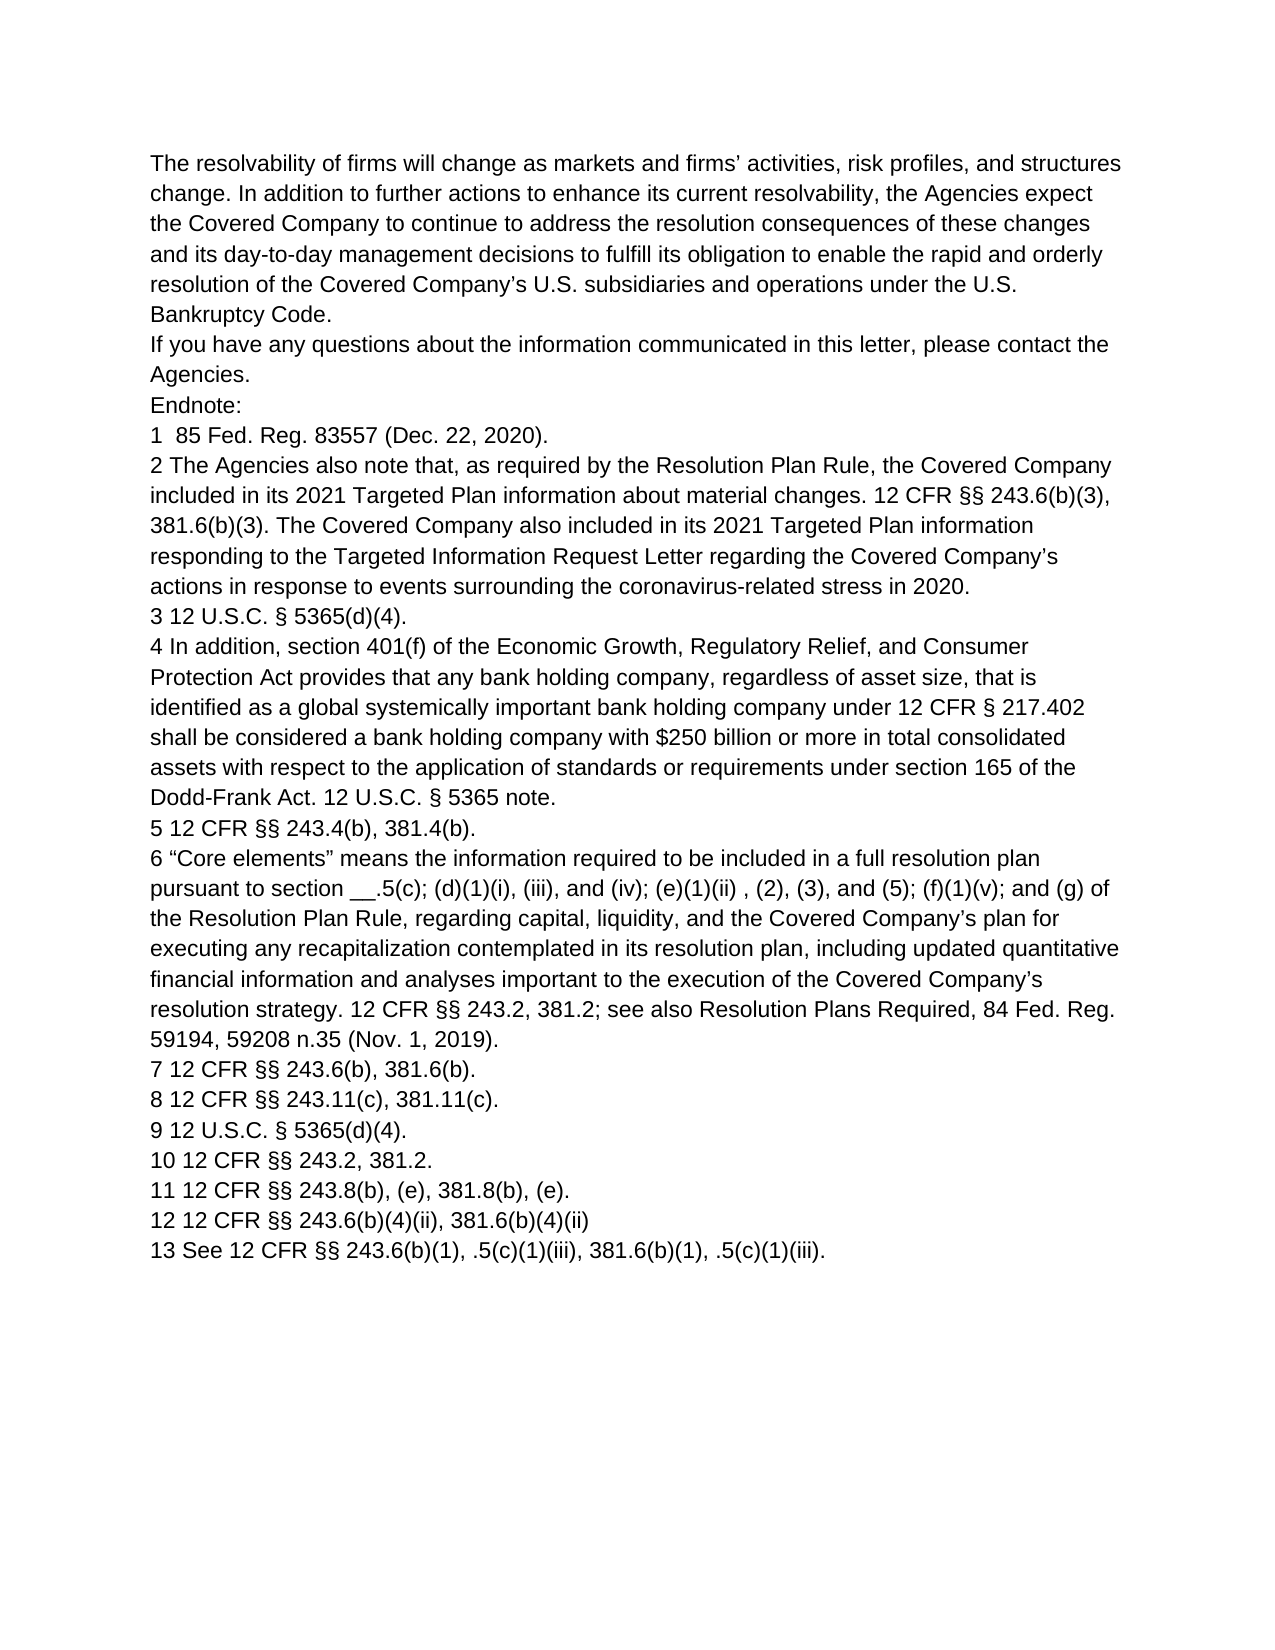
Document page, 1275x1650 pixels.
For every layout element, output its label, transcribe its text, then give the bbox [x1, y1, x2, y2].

text 4 In addition, section 401(f) of the Economic Growth, Regulatory Relief, and Consumer Protection Act provides that any bank holding company, regardless of asset size, that is identified as a global systemically important bank holding company under 12 CFR § 217.402 shall be considered a bank holding company with $250 billion or more in total consolidated assets with respect to the application of standards or requirements under section 165 of the Dodd-Frank Act. 12 U.S.C. § 5365 note. [150, 633, 1125, 811]
text 10 12 CFR §§ 243.2, 381.2. [150, 1147, 1125, 1173]
text 8 12 CFR §§ 243.11(c), 381.11(c). [150, 1086, 1125, 1113]
text 13 See 12 CFR §§ 243.6(b)(1), .5(c)(1)(iii), 381.6(b)(1), .5(c)(1)(iii). [150, 1237, 1125, 1264]
text 2 The Agencies also note that, as required by the Resolution Plan Rule, the Covered Company included in its 2021 Targeted Plan information about material changes. 12 CFR §§ 243.6(b)(3), 381.6(b)(3). The Covered Company also included in its 2021 Targeted Plan information responding to the Targeted Information Request Letter regarding the Covered Company’s actions in response to events surrounding the coronavirus-related stress in 2020. [150, 452, 1125, 599]
text The resolvability of firms will change as markets and firms’ activities, risk profiles, and structures change. In addition to further actions to enhance its current resolvability, the Agencies expect the Covered Company to continue to address the resolution consequences of these changes and its day-to-day management decisions to fulfill its obligation to enable the rapid and orderly resolution of the Covered Company’s U.S. subsidiaries and operations under the U.S. Bankruptcy Code. [150, 150, 1125, 327]
text 7 12 CFR §§ 243.6(b), 381.6(b). [150, 1056, 1125, 1083]
text 12 12 CFR §§ 243.6(b)(4)(ii), 381.6(b)(4)(ii) [150, 1207, 1125, 1234]
text 1 85 Fed. Reg. 83557 (Dec. 22, 2020). [150, 422, 1125, 448]
text 9 12 U.S.C. § 5365(d)(4). [150, 1117, 1125, 1143]
text Endnote: [150, 392, 1125, 418]
text If you have any questions about the information communicated in this letter, please contact the Agencies. [150, 331, 1125, 388]
text 3 12 U.S.C. § 5365(d)(4). [150, 603, 1125, 629]
text 11 12 CFR §§ 243.8(b), (e), 381.8(b), (e). [150, 1177, 1125, 1203]
text 5 12 CFR §§ 243.4(b), 381.4(b). [150, 814, 1125, 841]
text 6 “Core elements” means the information required to be included in a full resolution plan pursuant to section __.5(c); (d)(1)(i), (iii), and (iv); (e)(1)(ii) , (2), (3), and (5); (f)(1)(v); and (g) of the Resolution Plan Rule, regarding capital, liquidity, and the Covered Company’s plan for executing any recapitalization contemplated in its resolution plan, including updated quantitative financial information and analyses important to the execution of the Covered Company’s resolution strategy. 12 CFR §§ 243.2, 381.2; see also Resolution Plans Required, 84 Fed. Reg. 59194, 59208 n.35 (Nov. 1, 2019). [150, 845, 1125, 1052]
